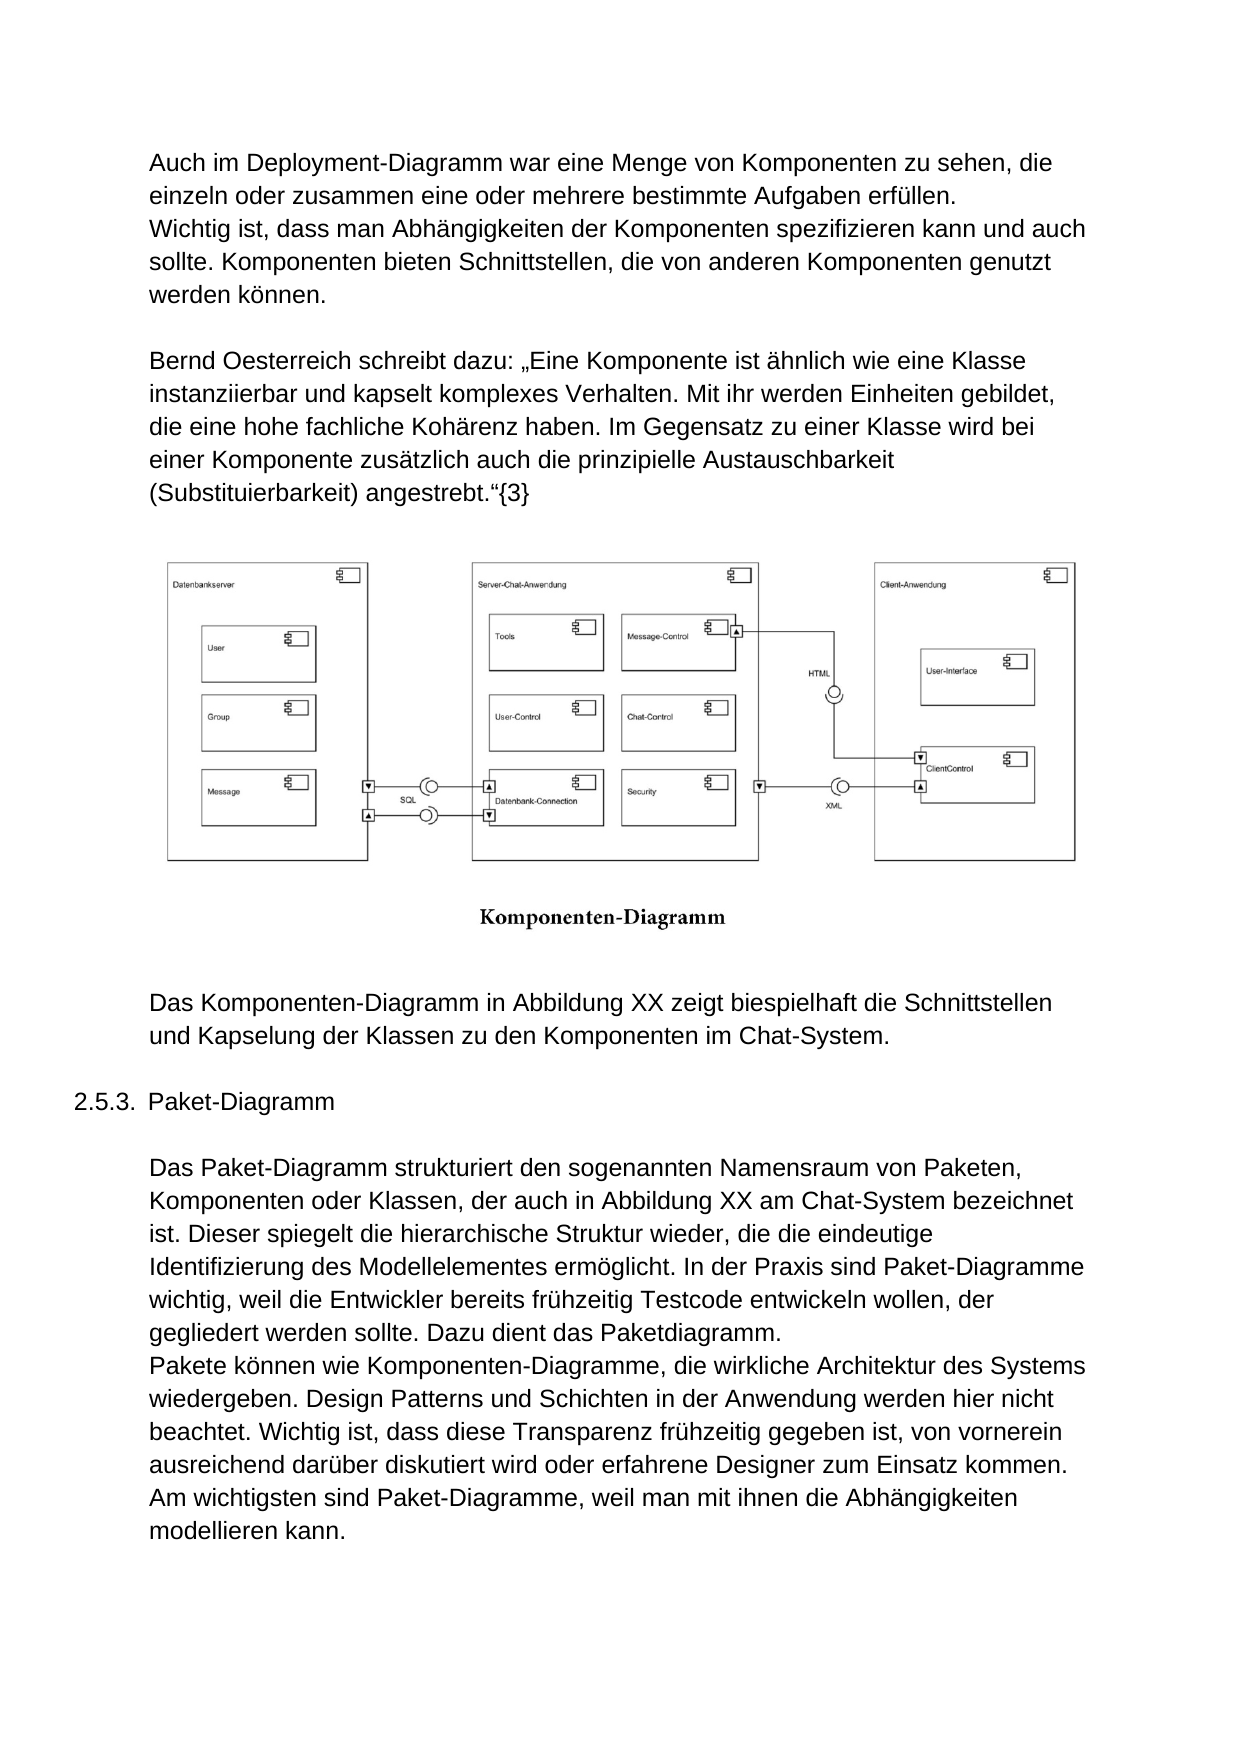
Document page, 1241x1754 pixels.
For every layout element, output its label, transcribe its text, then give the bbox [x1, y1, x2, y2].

list Auch im Deployment-Diagramm war eine Menge von Komponenten zu sehen, die einzeln oder zusammen eine oder mehrere bestimmte Aufgaben erfüllen. [149, 148, 1093, 209]
list Das Paket-Diagramm strukturiert den sogenannten Namensraum von Paketen, Komponenten oder Klassen, der auch in Abbildung XX am Chat-System bezeichnet ist. Dieser spiegelt die hierarchische Struktur wieder, die die eindeutige Identifizierung des Modellelementes ermöglicht. In der Praxis sind Paket-Diagramme wichtig, weil die Entwickler bereits frühzeitig Testcode entwickeln wollen, der gegliedert werden sollte. Dazu dient das Paketdiagramm. [149, 1153, 1093, 1347]
list Bernd Oesterreich schreibt dazu: „Eine Komponente ist ähnlich wie eine Klasse instanziierbar und kapselt komplexes Verhalten. Mit ihr werden Einheiten gebildet, die eine hohe fachliche Kohärenz haben. Im Gegensatz zu einer Klasse wird bei einer Komponente zusätzlich auch die prinzipielle Austauschbarkeit (Substituierbarkeit) angestrebt.“{3} [149, 346, 1093, 507]
picture [148, 543, 1095, 951]
list Wichtig ist, dass man Abhängigkeiten der Komponenten spezifizieren kann und auch sollte. Komponenten bieten Schnittstellen, die von anderen Komponenten genutzt werden können. [149, 214, 1093, 308]
list Paket-Diagramm [74, 1087, 1093, 1116]
list Pakete können wie Komponenten-Diagramme, die wirkliche Architektur des Systems wiedergeben. Design Patterns und Schichten in der Anwendung werden hier nicht beachtet. Wichtig ist, dass diese Transparenz frühzeitig gegeben ist, von vornerein ausreichend darüber diskutiert wird oder erfahrene Designer zum Einsatz kommen. [149, 1351, 1093, 1479]
list Am wichtigsten sind Paket-Diagramme, weil man mit ihnen die Abhängigkeiten modellieren kann. [149, 1483, 1093, 1545]
list Das Komponenten-Diagramm in Abbildung XX zeigt biespielhaft die Schnittstellen und Kapselung der Klassen zu den Komponenten im Chat-System. [149, 988, 1093, 1050]
